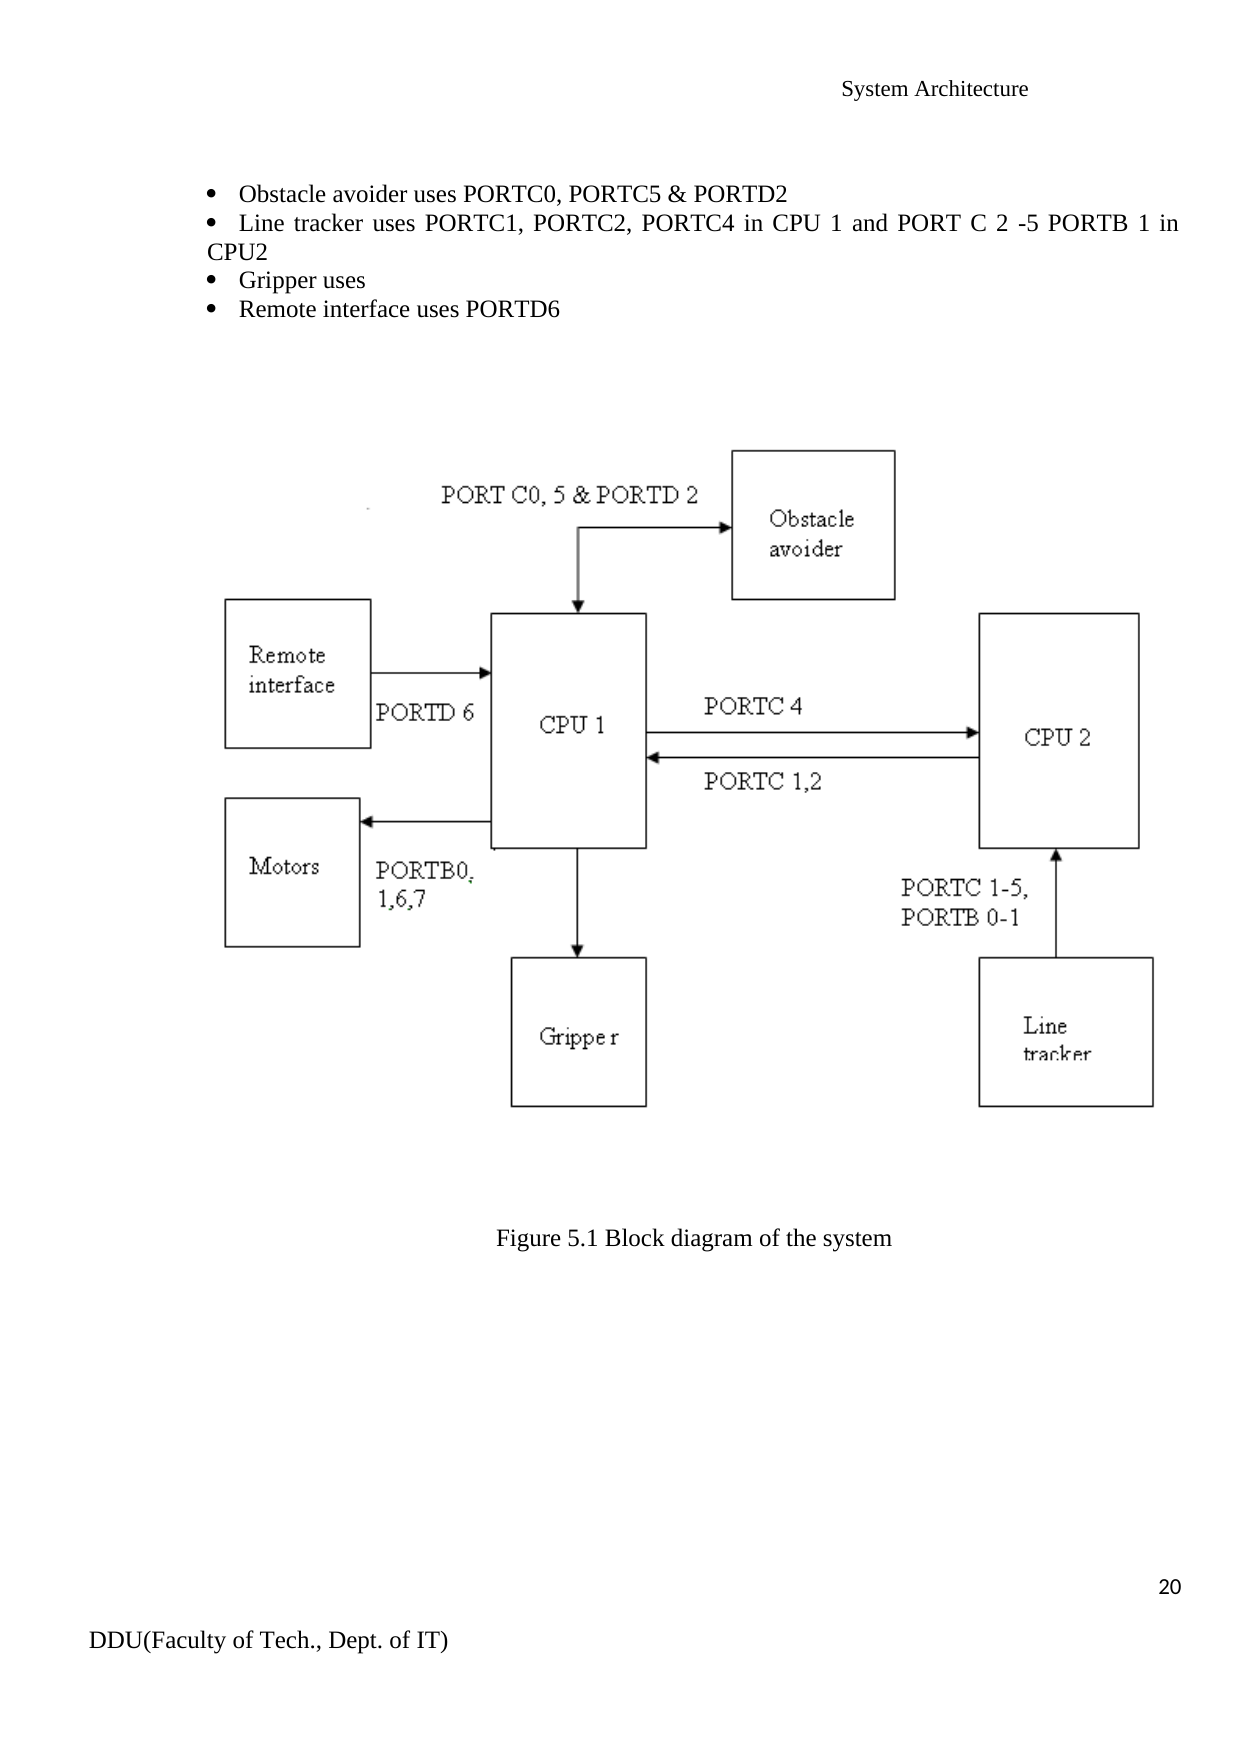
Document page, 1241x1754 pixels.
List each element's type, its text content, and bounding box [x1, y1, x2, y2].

picture [206, 430, 1201, 1145]
list Line tracker uses PORTC1, PORTC2, PORTC4 in CPU 1 and PORT C 2 -5 PORTB 1 in CPU2 [207, 208, 1181, 265]
list Obstacle avoider uses PORTC0, PORTC5 & PORTD2 [207, 179, 1181, 208]
text Figure 5.1 Block diagram of the system [207, 1223, 1181, 1251]
list Remote interface uses PORTD6 [207, 294, 1181, 323]
list Gripper uses [207, 265, 1181, 294]
